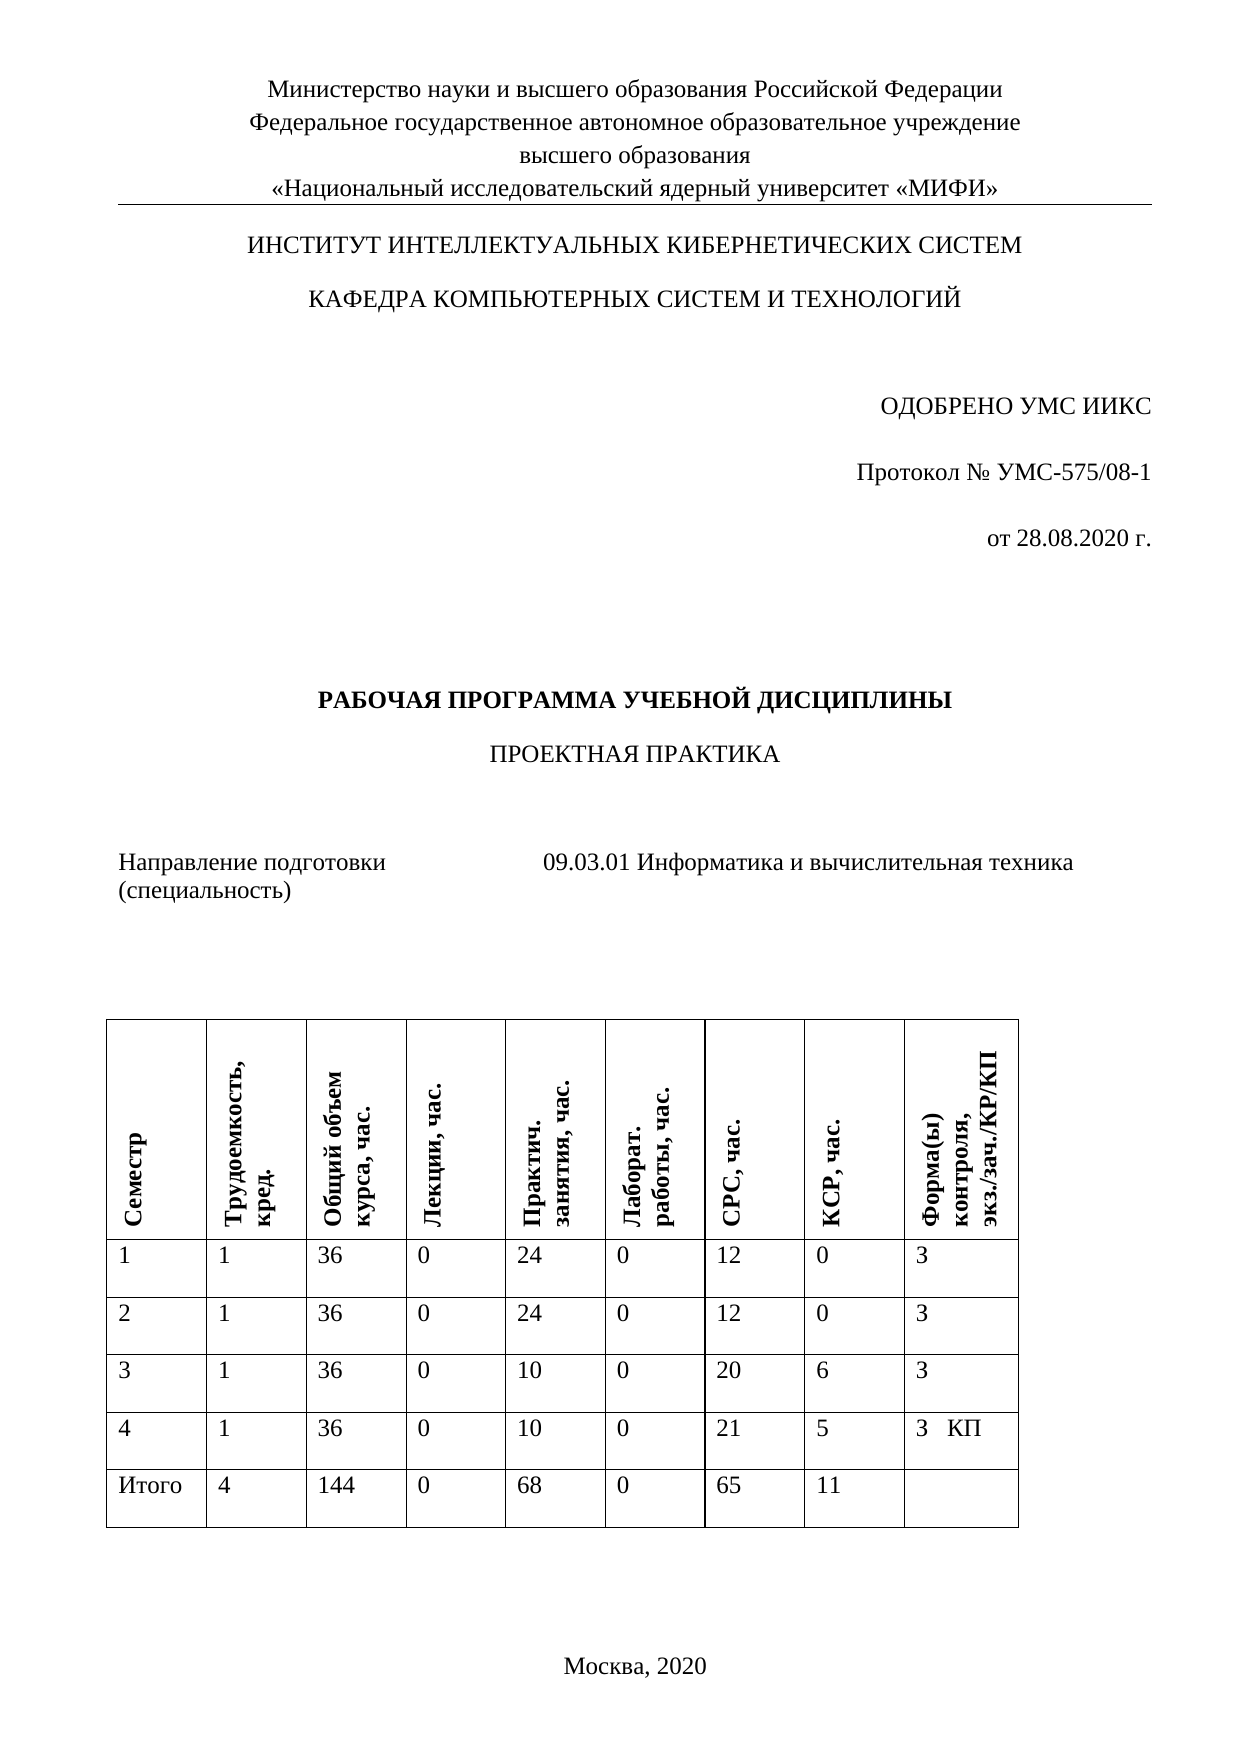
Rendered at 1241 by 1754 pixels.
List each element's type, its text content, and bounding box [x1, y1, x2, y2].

table_header СРС, час. [706, 1020, 804, 1239]
text ОДОБРЕНО УМС ИИКС Протокол № УМС-575/08-1 от 28.08.2020 г. [118, 391, 1152, 552]
table_cell З [905, 1298, 1018, 1354]
table_header Форма(ы) контроля, экз./зач./КР/КП [905, 1020, 1018, 1239]
table_cell 20 [706, 1355, 804, 1412]
table_cell 144 [307, 1470, 406, 1527]
table_cell 0 [407, 1413, 505, 1469]
table_cell 4 [207, 1470, 306, 1527]
table_cell 0 [407, 1240, 505, 1297]
table_cell 1 [107, 1240, 206, 1297]
table_cell [905, 1470, 1018, 1527]
table_cell 68 [506, 1470, 605, 1527]
table_cell 36 [307, 1298, 406, 1354]
table_cell 0 [805, 1240, 904, 1297]
text КАФЕДРА КОМПЬЮТЕРНЫХ СИСТЕМ И ТЕХНОЛОГИЙ [118, 284, 1152, 312]
text ИНСТИТУТ ИНТЕЛЛЕКТУАЛЬНЫХ КИБЕРНЕТИЧЕСКИХ СИСТЕМ [118, 230, 1152, 259]
table_cell 36 [307, 1355, 406, 1412]
table_cell 1 [207, 1240, 306, 1297]
table_cell 3 [107, 1355, 206, 1412]
table_cell 0 [606, 1355, 704, 1412]
table_cell 12 [706, 1240, 804, 1297]
table_cell 1 [207, 1298, 306, 1354]
table_cell 4 [107, 1413, 206, 1469]
table_cell 36 [307, 1413, 406, 1469]
table_cell 10 [506, 1355, 605, 1412]
table_cell 0 [805, 1298, 904, 1354]
table_cell 0 [606, 1298, 704, 1354]
table_cell 1 [207, 1355, 306, 1412]
table_cell З КП [905, 1413, 1018, 1469]
table_header Лаборат. работы, час. [606, 1020, 704, 1239]
table_cell 0 [606, 1413, 704, 1469]
table_cell 0 [407, 1355, 505, 1412]
table_cell 21 [706, 1413, 804, 1469]
table_cell 1 [207, 1413, 306, 1469]
table_header КСР, час. [805, 1020, 904, 1239]
table_cell 11 [805, 1470, 904, 1527]
table_cell 6 [805, 1355, 904, 1412]
table_header Семестр [107, 1020, 206, 1239]
table_header Лекции, час. [407, 1020, 505, 1239]
table_cell Итого [107, 1470, 206, 1527]
table_cell 0 [606, 1470, 704, 1527]
table_cell 0 [407, 1470, 505, 1527]
table_cell 24 [506, 1298, 605, 1354]
table_header Практич. занятия, час. [506, 1020, 605, 1239]
table_cell 36 [307, 1240, 406, 1297]
table_cell 12 [706, 1298, 804, 1354]
table_cell 2 [107, 1298, 206, 1354]
table_header 09.03.01 Информатика и вычислительная техника [532, 847, 1104, 965]
table_cell 65 [706, 1470, 804, 1527]
table_cell 5 [805, 1413, 904, 1469]
table_cell 0 [407, 1298, 505, 1354]
table_header Трудоемкость, кред. [207, 1020, 306, 1239]
text РАБОЧАЯ ПРОГРАММА УЧЕБНОЙ ДИСЦИПЛИНЫ [118, 685, 1152, 714]
table_header Общий объем курса, час. [307, 1020, 406, 1239]
table_cell 10 [506, 1413, 605, 1469]
table_cell 0 [606, 1240, 704, 1297]
table_cell З [905, 1240, 1018, 1297]
table_cell З [905, 1355, 1018, 1412]
text ПРОЕКТНАЯ ПРАКТИКА [118, 739, 1152, 768]
table_cell 24 [506, 1240, 605, 1297]
table_header Направление подготовки (специальность) [107, 847, 532, 965]
